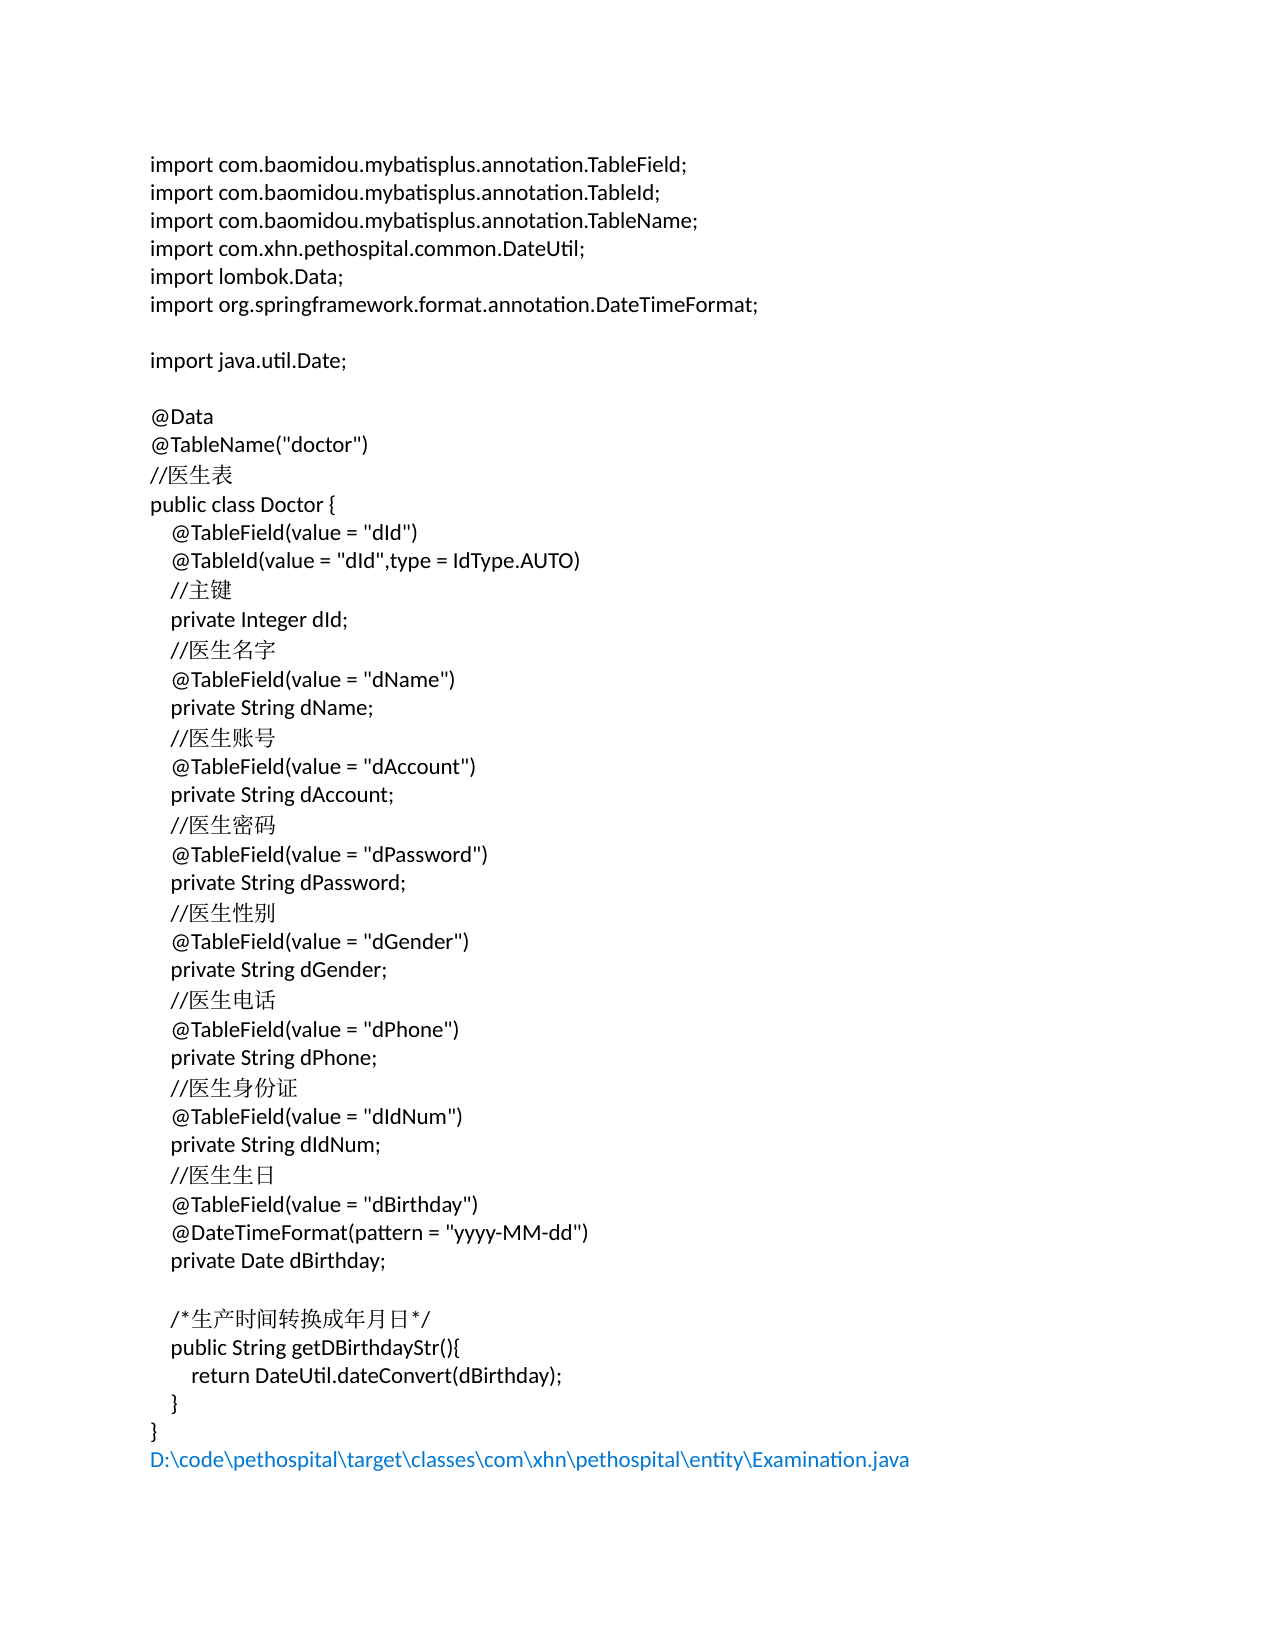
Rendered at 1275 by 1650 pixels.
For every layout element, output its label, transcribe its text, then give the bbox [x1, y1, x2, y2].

text private Integer dId; [150, 605, 1125, 633]
text @Data [150, 402, 1125, 430]
text private String dPhone; [150, 1043, 1125, 1071]
text private Date dBirthday; [150, 1246, 1125, 1274]
text private String dAccount; [150, 780, 1125, 808]
text D:\code\pethospital\target\classes\com\xhn\pethospital\entity\Examination.java [150, 1445, 1125, 1473]
text import com.xhn.pethospital.common.DateUtil; [150, 234, 1125, 262]
text //医生性别 [150, 896, 1125, 927]
text //医生名字 [150, 633, 1125, 665]
text return DateUtil.dateConvert(dBirthday); [150, 1361, 1125, 1389]
text import com.baomidou.mybatisplus.annotation.TableName; [150, 206, 1125, 234]
text //医生表 [150, 458, 1125, 490]
text } [150, 1389, 1125, 1417]
text //主键 [150, 574, 1125, 605]
text private String dName; [150, 693, 1125, 721]
text //医生电话 [150, 983, 1125, 1015]
text //医生账号 [150, 721, 1125, 752]
text @TableField(value = "dIdNum") [150, 1102, 1125, 1130]
text @TableField(value = "dName") [150, 665, 1125, 693]
text public String getDBirthdayStr(){ [150, 1333, 1125, 1361]
text private String dGender; [150, 955, 1125, 983]
text import com.baomidou.mybatisplus.annotation.TableField; [150, 150, 1125, 178]
text @TableField(value = "dPhone") [150, 1015, 1125, 1043]
text //医生身份证 [150, 1071, 1125, 1102]
text /*生产时间转换成年月日*/ [150, 1302, 1125, 1333]
text @TableField(value = "dAccount") [150, 752, 1125, 780]
text @TableName("doctor") [150, 430, 1125, 458]
text @TableField(value = "dPassword") [150, 840, 1125, 868]
text import com.baomidou.mybatisplus.annotation.TableId; [150, 178, 1125, 206]
text } [150, 1417, 1125, 1445]
text //医生生日 [150, 1158, 1125, 1190]
text @TableField(value = "dId") [150, 518, 1125, 546]
text private String dIdNum; [150, 1130, 1125, 1158]
text @TableId(value = "dId",type = IdType.AUTO) [150, 546, 1125, 574]
text import lombok.Data; [150, 262, 1125, 290]
text public class Doctor { [150, 490, 1125, 518]
text import java.util.Date; [150, 346, 1125, 374]
text @TableField(value = "dGender") [150, 927, 1125, 955]
text @DateTimeFormat(pattern = "yyyy-MM-dd") [150, 1218, 1125, 1246]
text //医生密码 [150, 808, 1125, 840]
text private String dPassword; [150, 868, 1125, 896]
text import org.springframework.format.annotation.DateTimeFormat; [150, 290, 1125, 318]
text @TableField(value = "dBirthday") [150, 1190, 1125, 1218]
